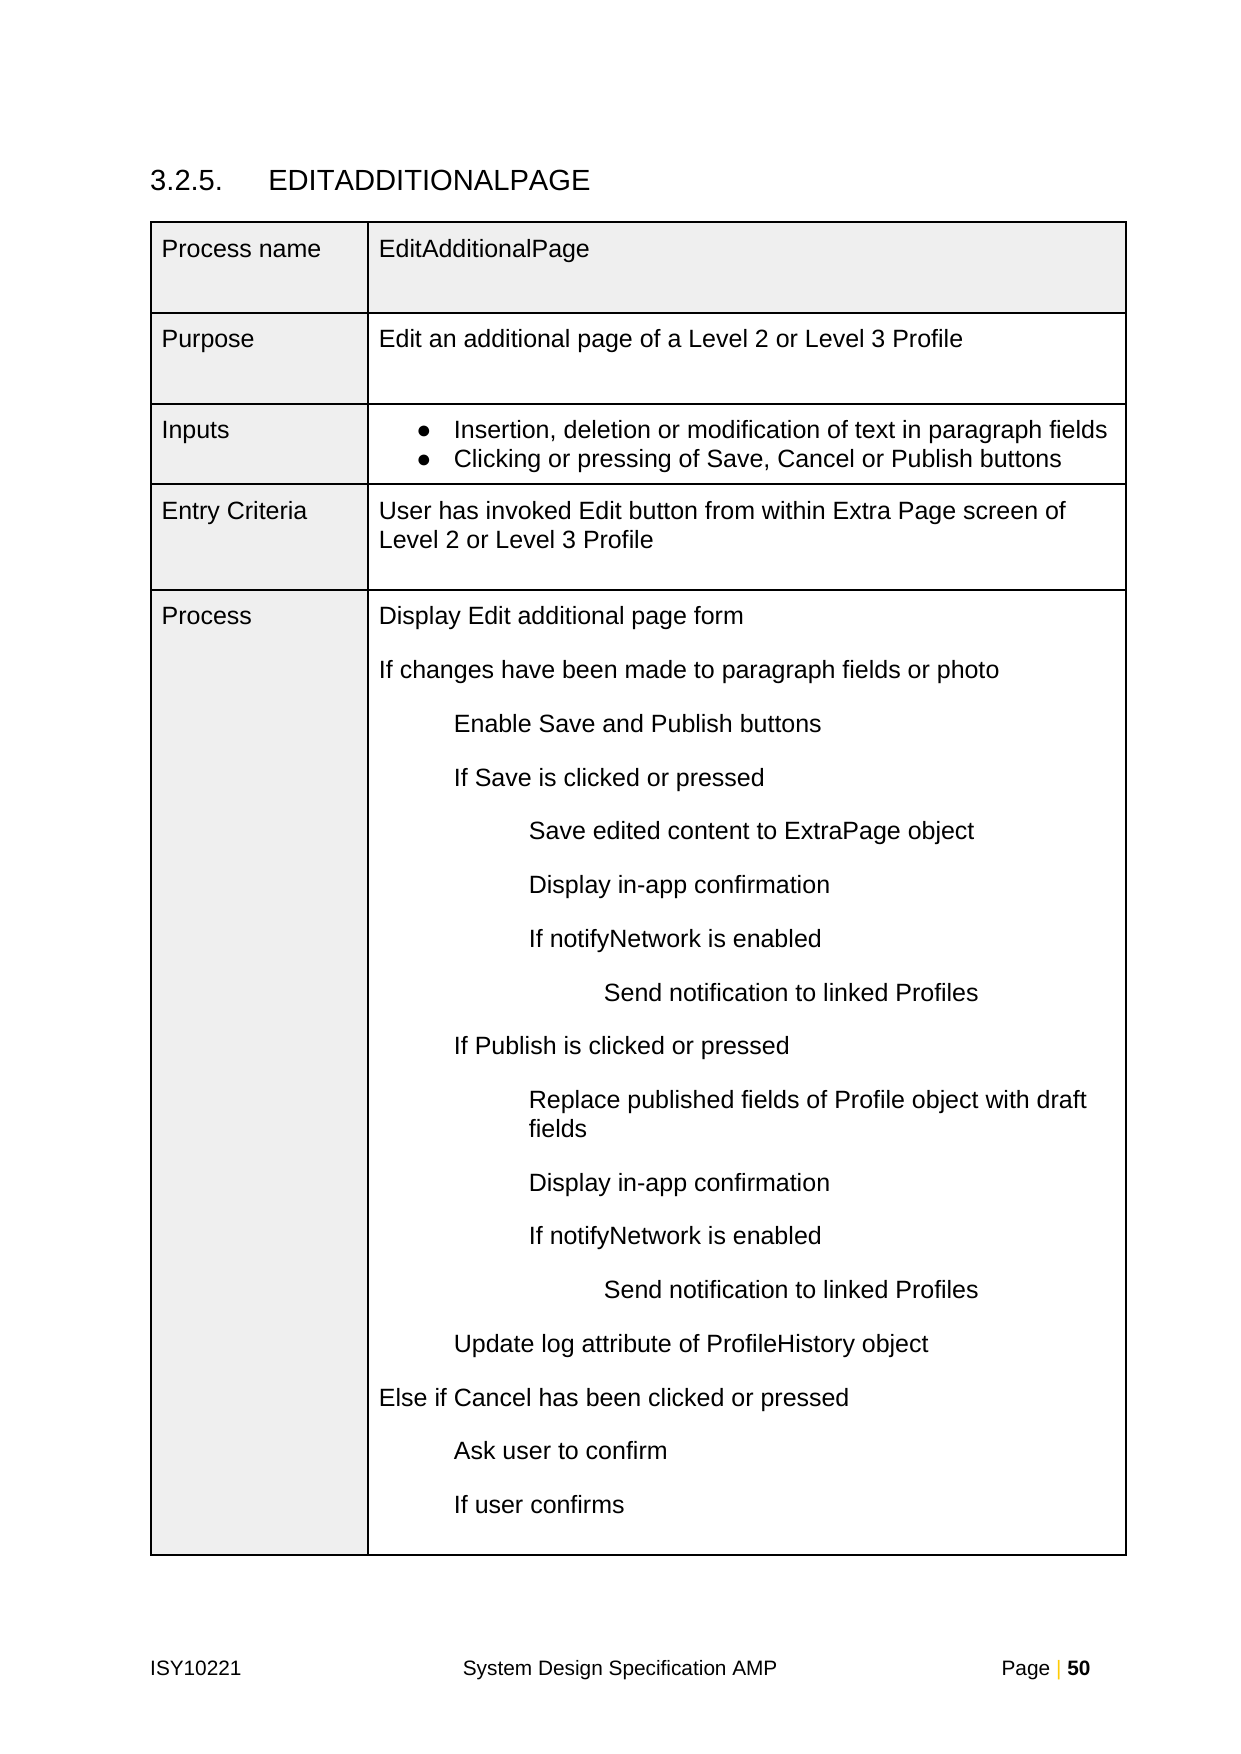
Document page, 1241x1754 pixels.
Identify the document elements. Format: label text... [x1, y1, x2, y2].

table_header EditAdditionalPage [369, 223, 1125, 312]
table_cell Entry Criteria [152, 485, 367, 589]
table_cell Insertion, deletion or modification of text in paragraph fields Clicking or pressing of Save, Cancel or Publish buttons [369, 405, 1125, 483]
table_header Process name [152, 223, 367, 312]
table_cell Process [152, 591, 367, 1554]
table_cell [369, 591, 1125, 1554]
table_cell Edit an additional page of a Level 2 or Level 3 Profile [369, 314, 1125, 403]
table_cell Purpose [152, 314, 367, 403]
table_cell Inputs [152, 405, 367, 483]
subtitle EditAdditionalPage [150, 162, 1090, 196]
table_cell User has invoked Edit button from within Extra Page screen of Level 2 or Level 3 Profile [369, 485, 1125, 589]
